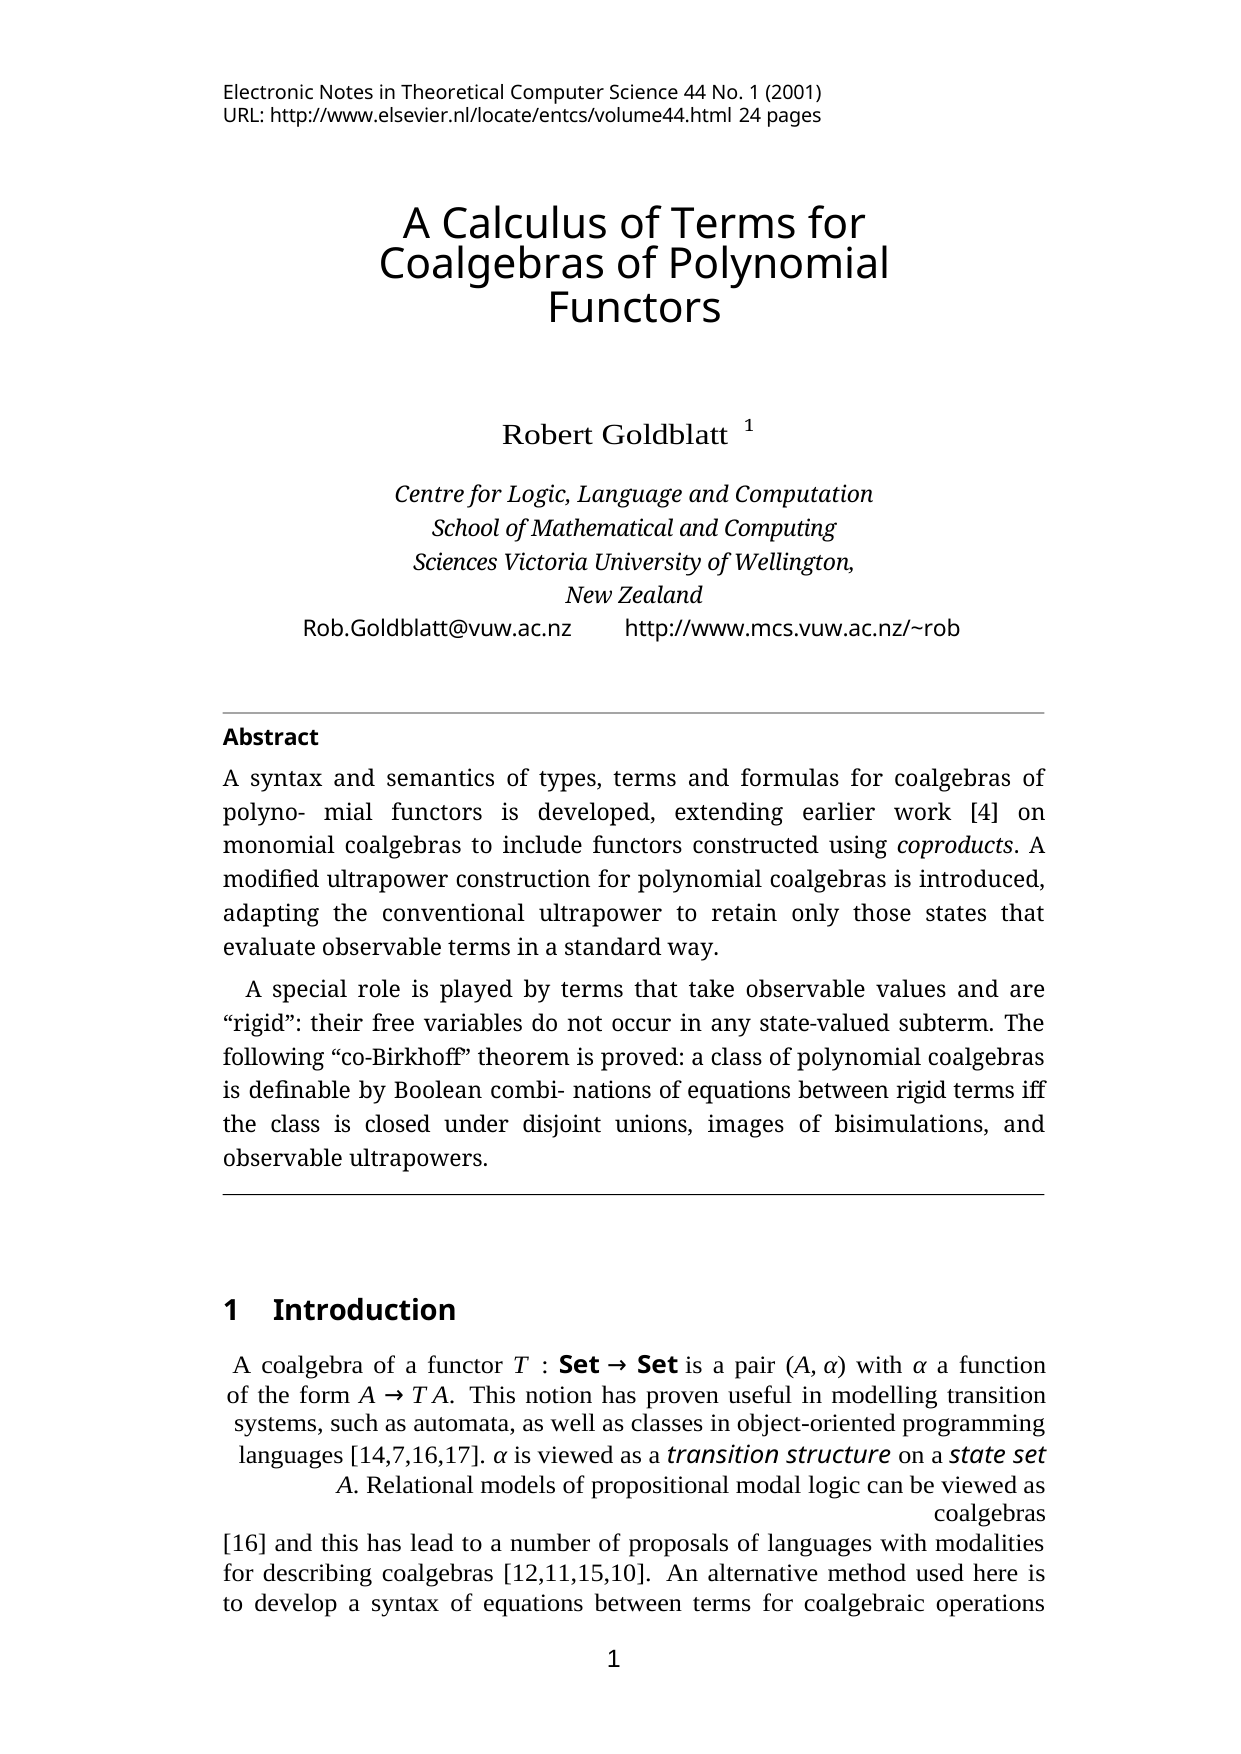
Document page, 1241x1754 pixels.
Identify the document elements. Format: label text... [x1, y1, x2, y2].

text Centre for Logic, Language and Computation School of Mathematical and Computing Sciences Victoria University of Wellington, New Zealand [392, 478, 876, 611]
text A coalgebra of a functor T : Set → Set is a pair (A, α) with α a function of the form A → T A. This notion has proven useful in modelling transition systems, such as automata, as well as classes in object-oriented programming languages [14,7,16,17]. α is viewed as a transition structure on a state set A. Relational models of propositional modal logic can be viewed as coalgebras [222, 1347, 1046, 1527]
subtitle Introduction [223, 1289, 1069, 1328]
text Abstract [223, 721, 1069, 752]
text Electronic Notes in Theoretical Computer Science 44 No. 1 (2001) [223, 81, 1069, 104]
text Rob.Goldblatt@vuw.ac.nz http://www.mcs.vuw.ac.nz/~rob [193, 613, 1069, 642]
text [223, 1528, 1046, 1618]
text A special role is played by terms that take observable values and are “rigid”: their free variables do not occur in any state-valued subterm. The following “co-Birkhoff” theorem is proved: a class of polynomial coalgebras is definable by Boolean combi- nations of equations between rigid terms iff the class is closed under disjoint unions, images of bisimulations, and observable ultrapowers. [223, 973, 1045, 1173]
text A syntax and semantics of types, terms and formulas for coalgebras of polyno- mial functors is developed, extending earlier work [4] on monomial coalgebras to include functors constructed using coproducts. A modified ultrapower construction for polynomial coalgebras is introduced, adapting the conventional ultrapower to retain only those states that evaluate observable terms in a standard way. [223, 762, 1045, 962]
text Robert Goldblatt 1 [314, 413, 943, 453]
title A Calculus of Terms for Coalgebras of Polynomial Functors [314, 204, 954, 335]
text URL: http://www.elsevier.nl/locate/entcs/volume44.html 24 pages [223, 104, 1069, 127]
